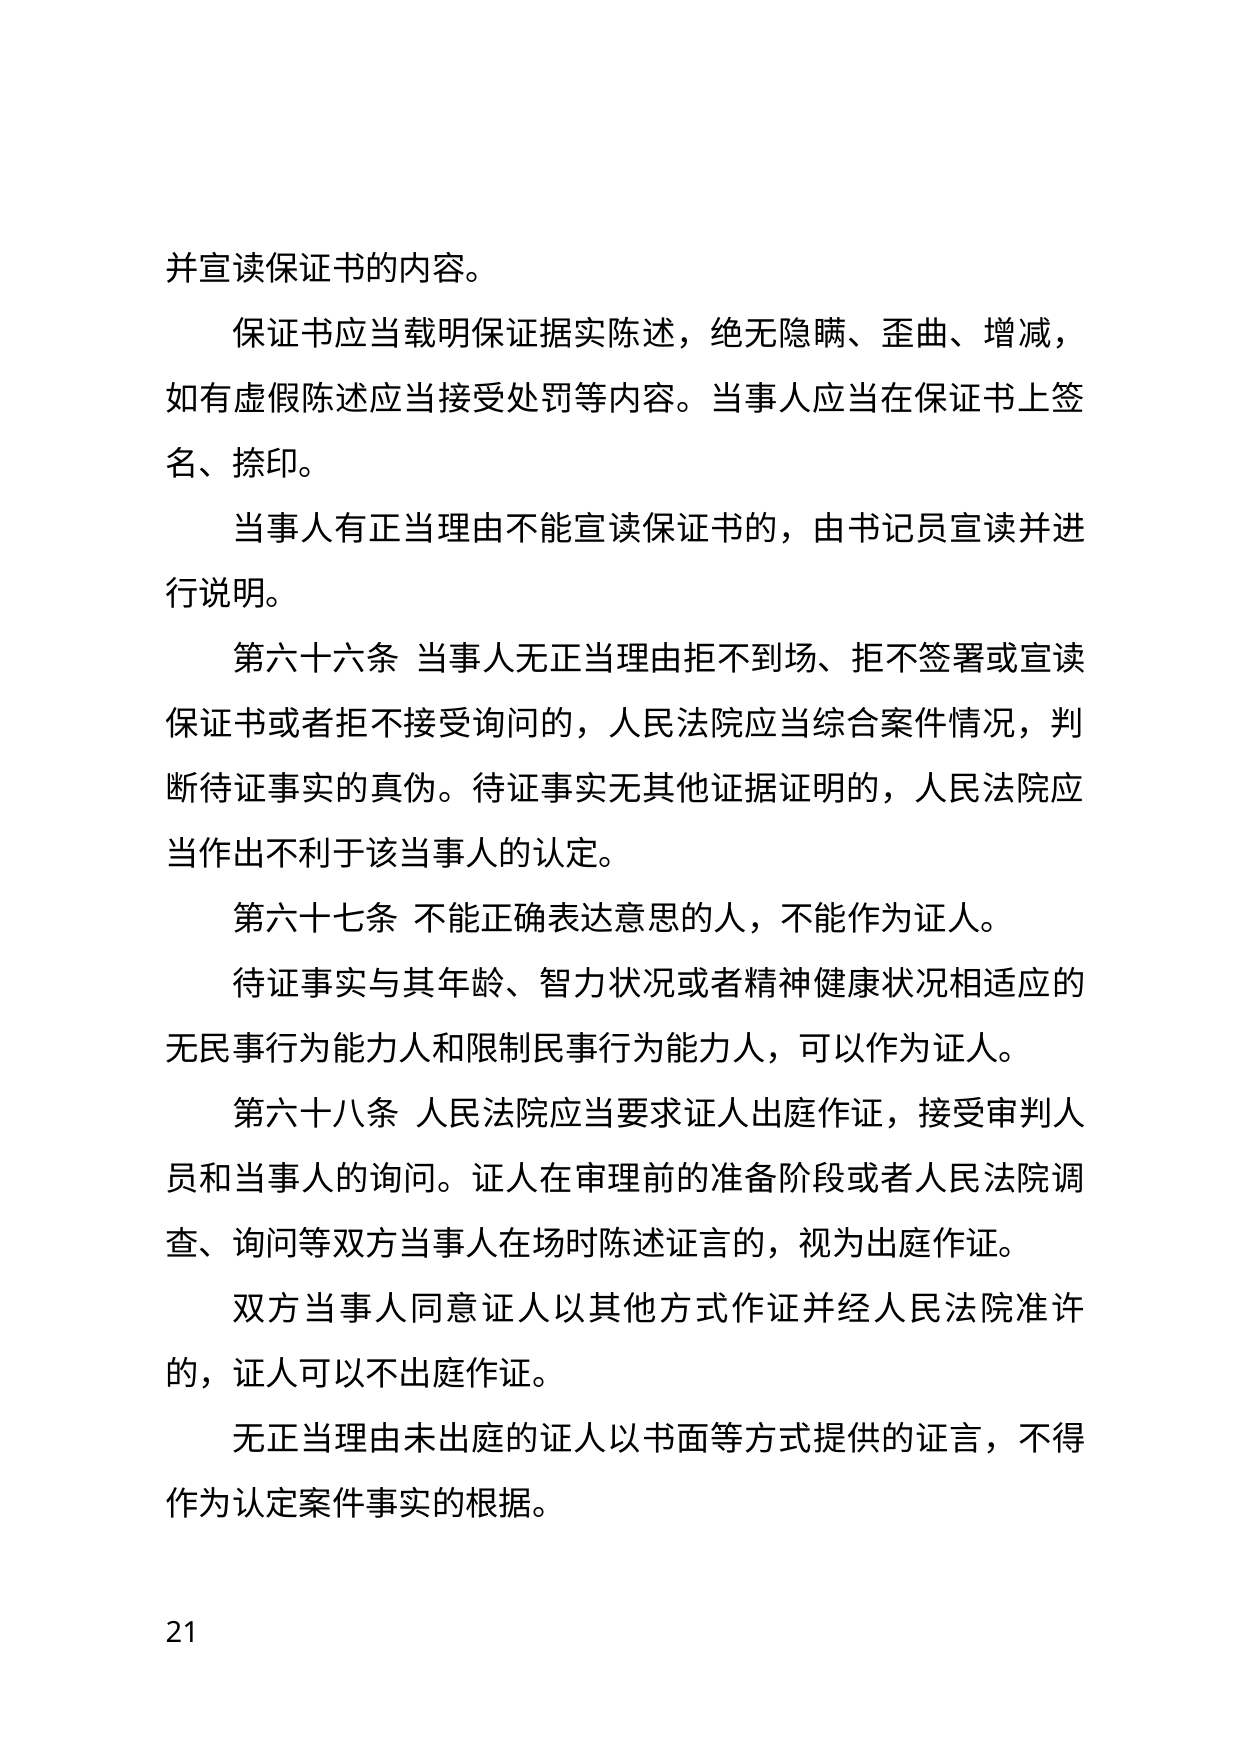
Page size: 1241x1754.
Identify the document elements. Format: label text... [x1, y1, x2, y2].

text 当事人有正当理由不能宣读保证书的，由书记员宣读并进行说明。 [165, 493, 1087, 623]
text 第六十八条 人民法院应当要求证人出庭作证，接受审判人员和当事人的询问。证人在审理前的准备阶段或者人民法院调查、询问等双方当事人在场时陈述证言的，视为出庭作证。 [165, 1078, 1087, 1273]
text 保证书应当载明保证据实陈述，绝无隐瞒、歪曲、增减，如有虚假陈述应当接受处罚等内容。当事人应当在保证书上签名、捺印。 [165, 298, 1087, 493]
text 双方当事人同意证人以其他方式作证并经人民法院准许的，证人可以不出庭作证。 [165, 1273, 1087, 1403]
text 第六十七条 不能正确表达意思的人，不能作为证人。 [165, 883, 1087, 948]
text 第六十六条 当事人无正当理由拒不到场、拒不签署或宣读保证书或者拒不接受询问的，人民法院应当综合案件情况，判断待证事实的真伪。待证事实无其他证据证明的，人民法院应当作出不利于该当事人的认定。 [165, 623, 1087, 883]
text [165, 233, 1087, 298]
text 待证事实与其年龄、智力状况或者精神健康状况相适应的无民事行为能力人和限制民事行为能力人，可以作为证人。 [165, 948, 1087, 1078]
text 无正当理由未出庭的证人以书面等方式提供的证言，不得作为认定案件事实的根据。 [165, 1403, 1087, 1533]
